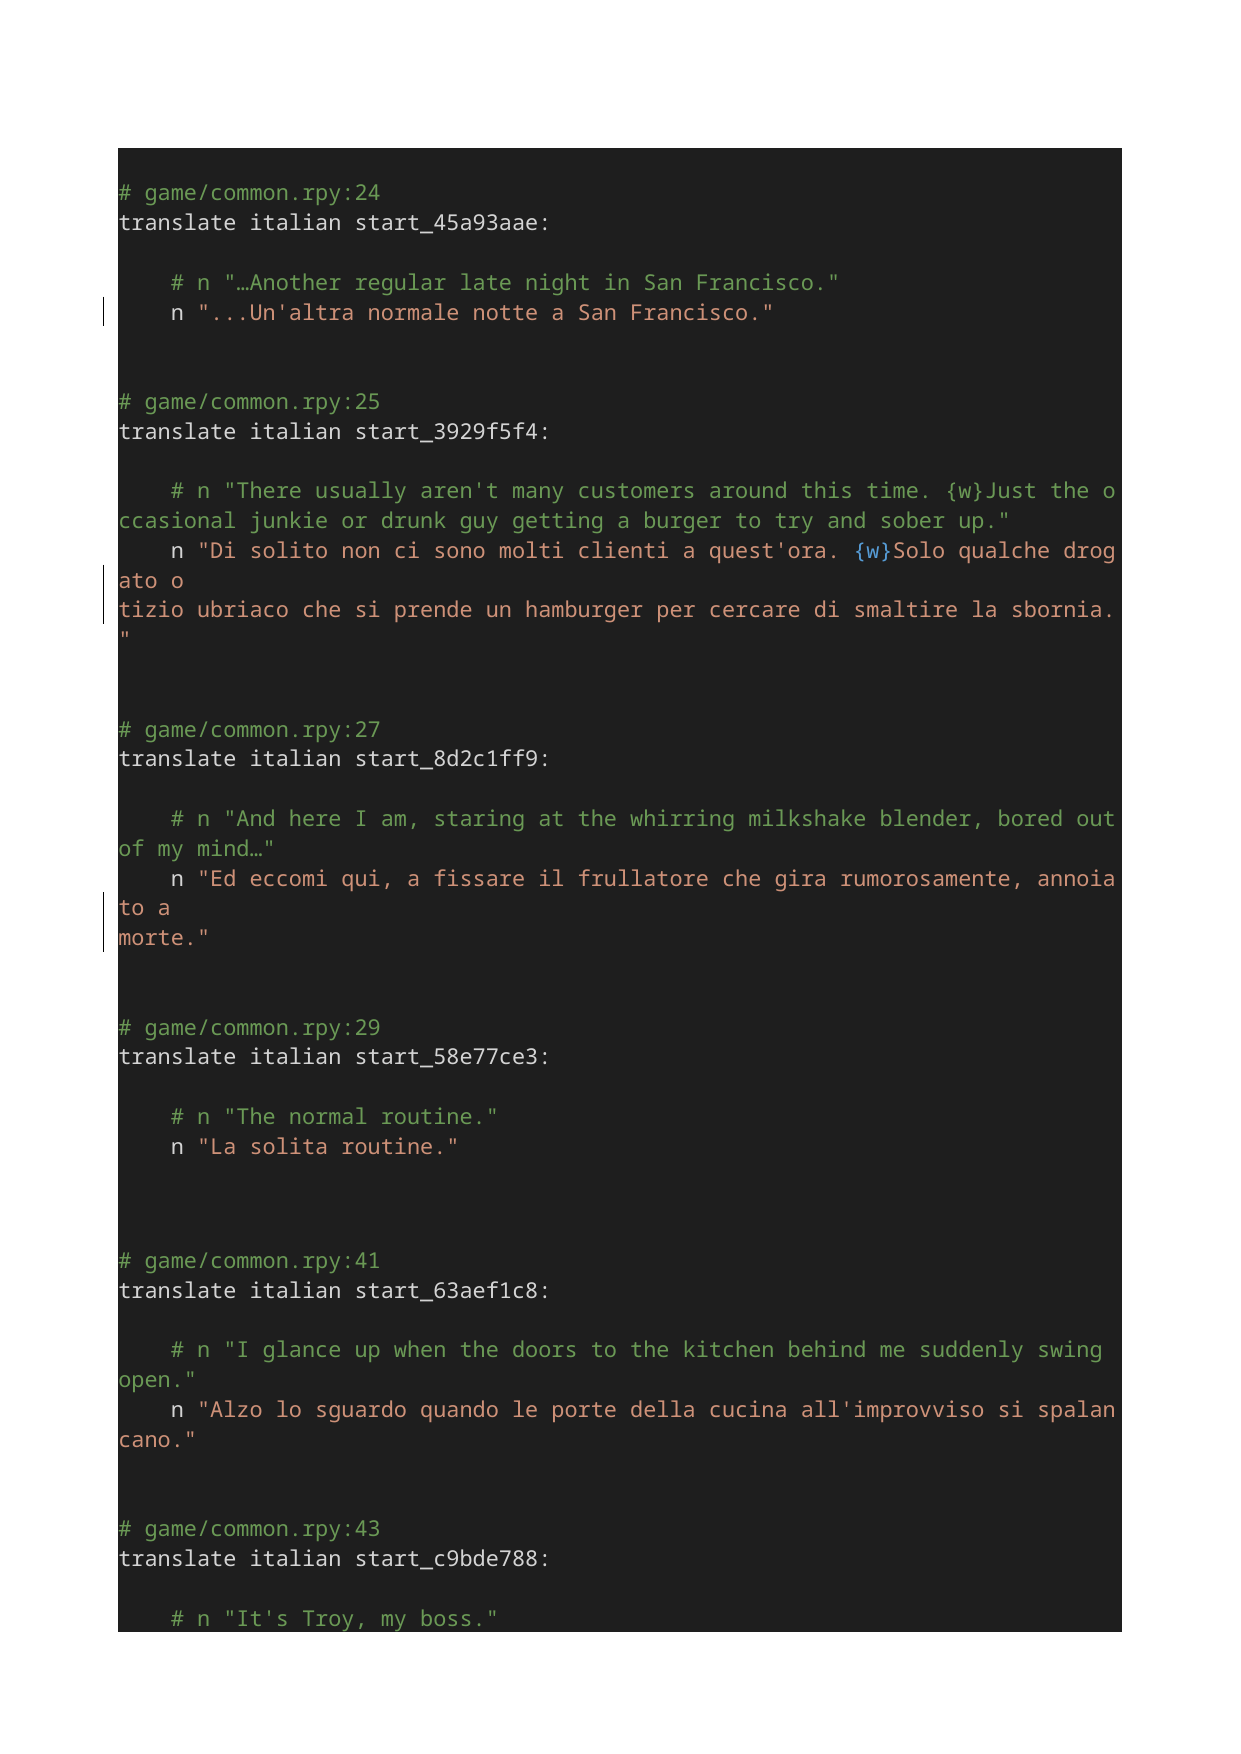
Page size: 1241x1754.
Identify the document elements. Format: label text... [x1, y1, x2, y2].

text tizio ubriaco che si prende un hamburger per cercare di smaltire la sbornia." [118, 594, 1122, 654]
text n "Alzo lo sguardo quando le porte della cucina all'improvviso si spalancano." [118, 1394, 1122, 1454]
text translate italian start_3929f5f4: [118, 416, 1122, 446]
text # n "And here I am, staring at the whirring milkshake blender, bored out of my mind…" [118, 803, 1122, 863]
text # game/common.rpy:25 [118, 386, 1122, 416]
text n "Di solito non ci sono molti clienti a quest'ora. {w}Solo qualche drogato o [118, 535, 1122, 594]
text # game/common.rpy:29 [118, 1012, 1122, 1041]
text morte." [118, 922, 1122, 952]
text n "La solita routine." [118, 1131, 1122, 1161]
text # game/common.rpy:41 [118, 1245, 1122, 1275]
text n "...Un'altra normale notte a San Francisco." [118, 297, 1122, 326]
text n "Ed eccomi qui, a fissare il frullatore che gira rumorosamente, annoiato a [118, 863, 1122, 922]
text # n "I glance up when the doors to the kitchen behind me suddenly swing open." [118, 1334, 1122, 1394]
text # game/common.rpy:24 [118, 177, 1122, 207]
text # game/common.rpy:43 [118, 1513, 1122, 1543]
text translate italian start_63aef1c8: [118, 1275, 1122, 1305]
text # n "The normal routine." [118, 1101, 1122, 1131]
text # n "…Another regular late night in San Francisco." [118, 267, 1122, 297]
text translate italian start_45a93aae: [118, 207, 1122, 237]
text # game/common.rpy:27 [118, 714, 1122, 743]
text # n "It's Troy, my boss." [118, 1603, 1122, 1632]
text translate italian start_58e77ce3: [118, 1041, 1122, 1071]
text translate italian start_8d2c1ff9: [118, 743, 1122, 773]
text translate italian start_c9bde788: [118, 1543, 1122, 1573]
text # n "There usually aren't many customers around this time. {w}Just the occasional junkie or drunk guy getting a burger to try and sober up." [118, 475, 1122, 535]
